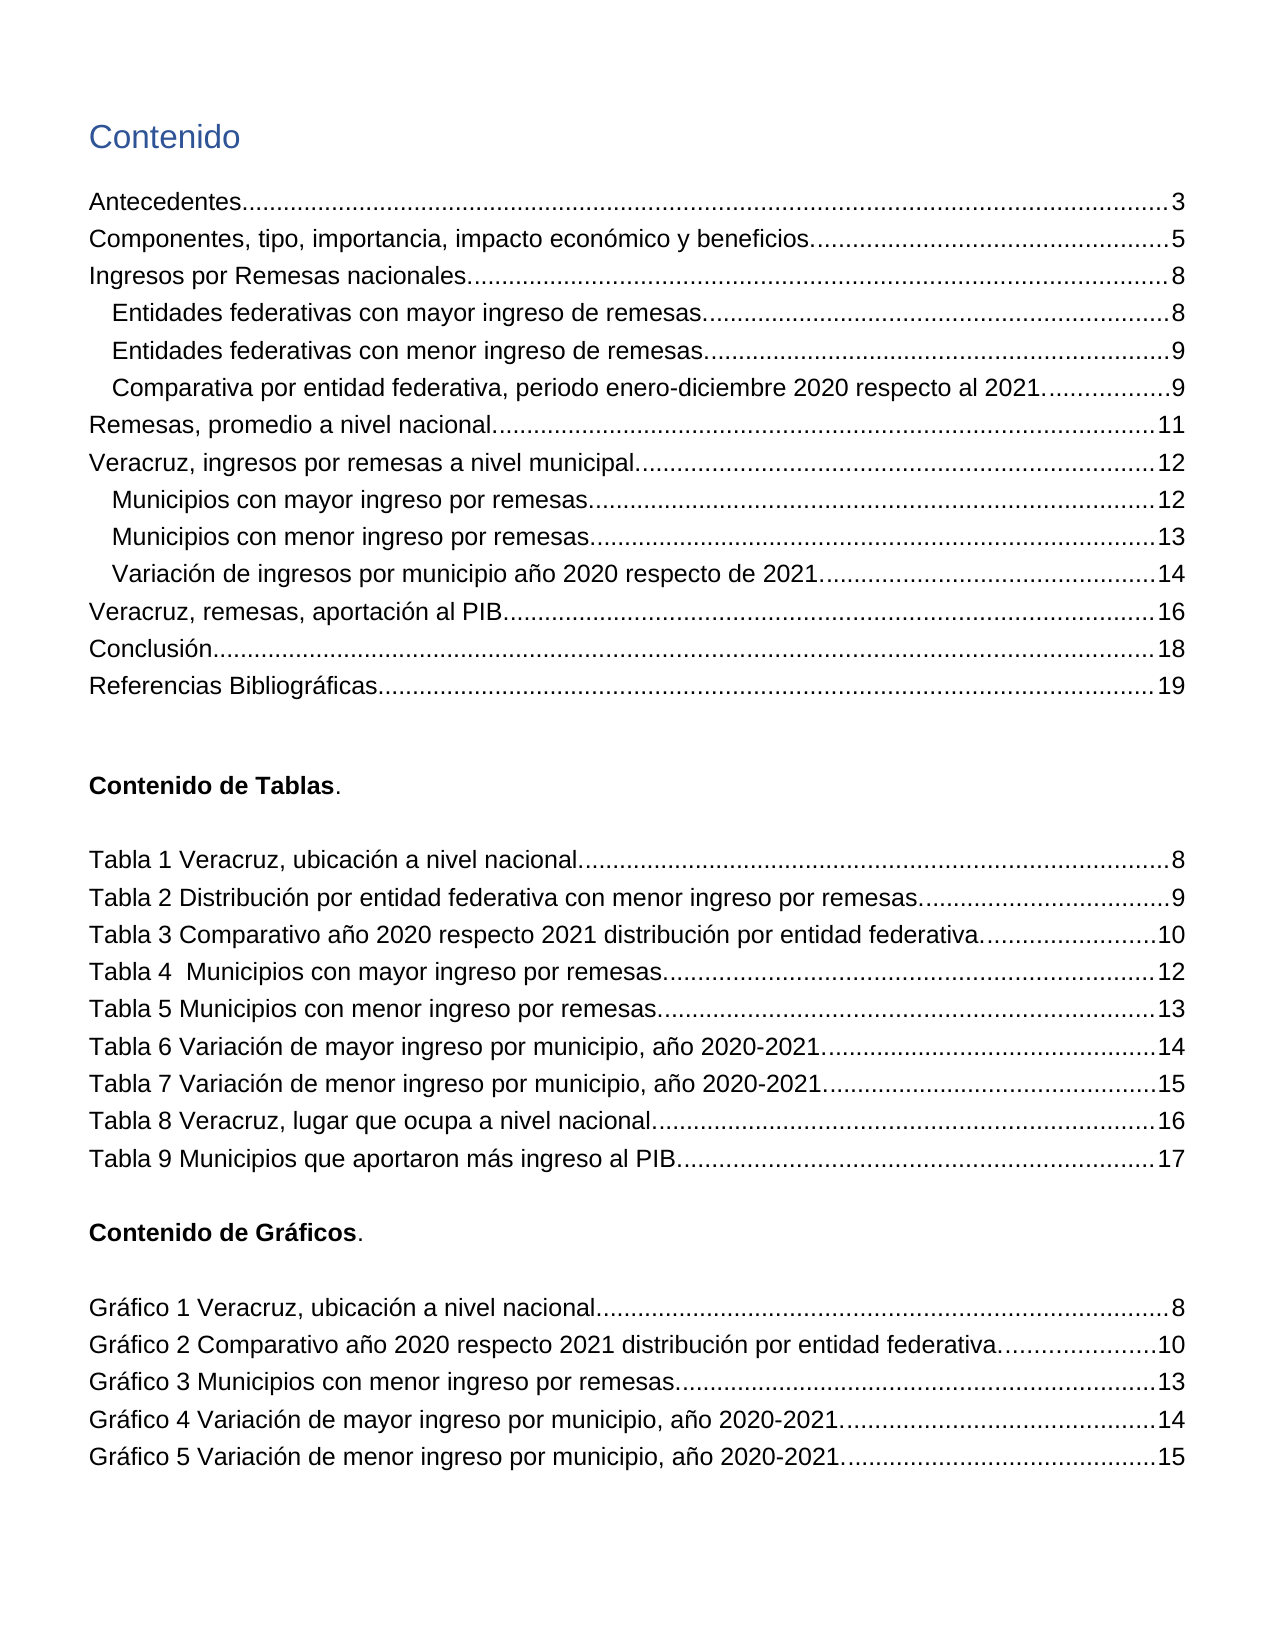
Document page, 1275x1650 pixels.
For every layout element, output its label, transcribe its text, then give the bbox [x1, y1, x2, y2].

text Contenido de Tablas. [89, 771, 1186, 799]
text Gráfico 5 Variación de menor ingreso por municipio, año 2020-2021. 15 [89, 1442, 1186, 1471]
text Tabla 4 Municipios con mayor ingreso por remesas. 12 [89, 957, 1186, 986]
text Gráfico 2 Comparativo año 2020 respecto 2021 distribución por entidad federativa. 10 [89, 1330, 1186, 1359]
text Tabla 6 Variación de mayor ingreso por municipio, año 2020-2021. 14 [89, 1032, 1186, 1061]
text Tabla 8 Veracruz, lugar que ocupa a nivel nacional. 16 [89, 1106, 1186, 1135]
text Tabla 7 Variación de menor ingreso por municipio, año 2020-2021. 15 [89, 1069, 1186, 1098]
text Tabla 9 Municipios que aportaron más ingreso al PIB. 17 [89, 1144, 1186, 1172]
text Tabla 3 Comparativo año 2020 respecto 2021 distribución por entidad federativa. 10 [89, 920, 1186, 949]
text Gráfico 3 Municipios con menor ingreso por remesas. 13 [89, 1367, 1186, 1396]
text Contenido de Gráficos. [89, 1218, 1186, 1247]
text Gráfico 1 Veracruz, ubicación a nivel nacional. 8 [89, 1293, 1186, 1322]
text Tabla 5 Municipios con menor ingreso por remesas. 13 [89, 994, 1186, 1023]
text Tabla 1 Veracruz, ubicación a nivel nacional. 8 [89, 845, 1186, 874]
text Tabla 2 Distribución por entidad federativa con menor ingreso por remesas. 9 [89, 883, 1186, 911]
text Gráfico 4 Variación de mayor ingreso por municipio, año 2020-2021. 14 [89, 1405, 1186, 1433]
